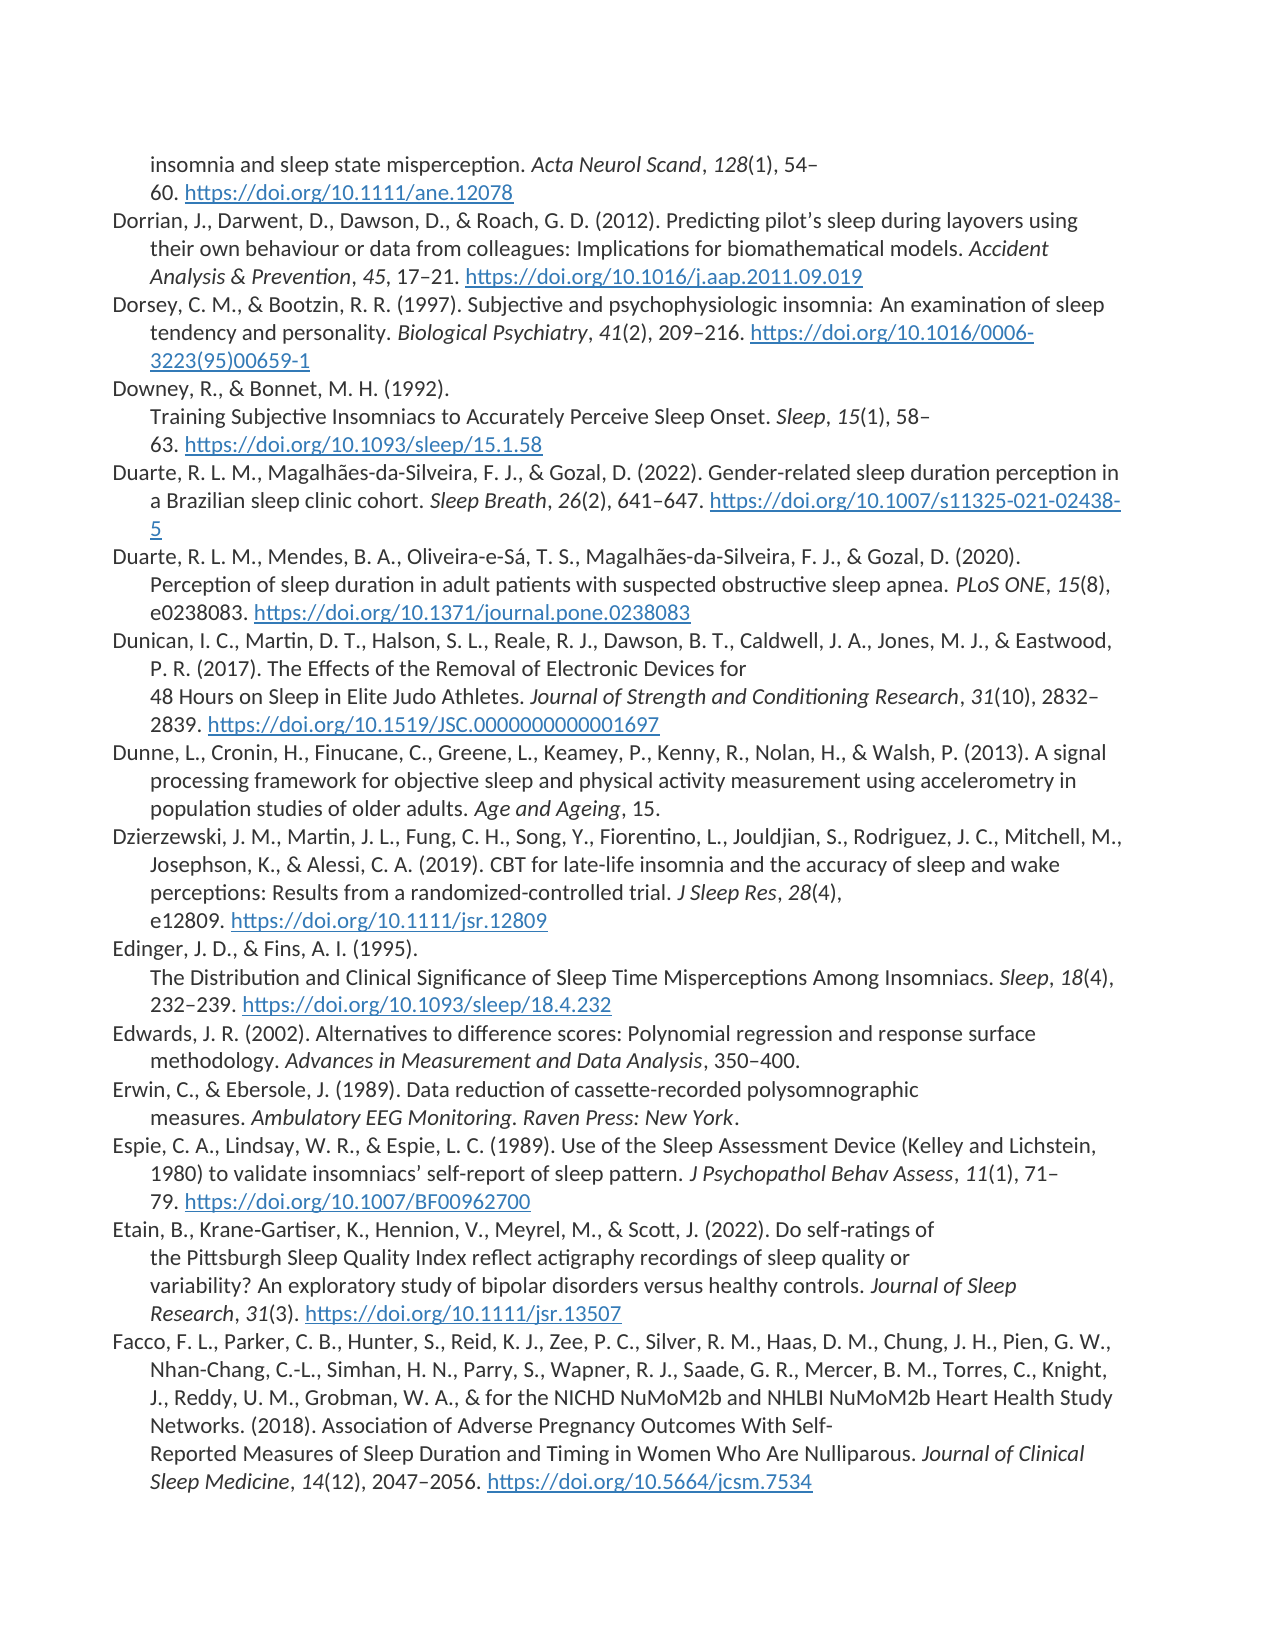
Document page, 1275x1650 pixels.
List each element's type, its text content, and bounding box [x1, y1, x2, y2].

text Facco, F. L., Parker, C. B., Hunter, S., Reid, K. J., Zee, P. C., Silver, R. M., Haas, D. M., Chung, J. H., Pien, G. W., Nhan-Chang, C.-L., Simhan, H. N., Parry, S., Wapner, R. J., Saade, G. R., Mercer, B. M., Torres, C., Knight, J., Reddy, U. M., Grobman, W. A., & for the NICHD NuMoM2b and NHLBI NuMoM2b Heart Health Study Networks. (2018). Association of Adverse Pregnancy Outcomes With Self-Reported Measures of Sleep Duration and Timing in Women Who Are Nulliparous. Journal of Clinical Sleep Medicine, 14(12), 2047–2056. https://doi.org/10.5664/jcsm.7534 [112, 1327, 1125, 1495]
text Downey, R., & Bonnet, M. H. (1992). Training Subjective Insomniacs to Accurately Perceive Sleep Onset. Sleep, 15(1), 58–63. https://doi.org/10.1093/sleep/15.1.58 [112, 374, 1125, 458]
text Dorrian, J., Darwent, D., Dawson, D., & Roach, G. D. (2012). Predicting pilot’s sleep during layovers using their own behaviour or data from colleagues: Implications for biomathematical models. Accident Analysis & Prevention, 45, 17–21. https://doi.org/10.1016/j.aap.2011.09.019 [112, 206, 1125, 290]
text Etain, B., Krane‐Gartiser, K., Hennion, V., Meyrel, M., & Scott, J. (2022). Do self‐ratings of the Pittsburgh Sleep Quality Index reflect actigraphy recordings of sleep quality or variability? An exploratory study of bipolar disorders versus healthy controls. Journal of Sleep Research, 31(3). https://doi.org/10.1111/jsr.13507 [112, 1215, 1125, 1327]
text Dunne, L., Cronin, H., Finucane, C., Greene, L., Keamey, P., Kenny, R., Nolan, H., & Walsh, P. (2013). A signal processing framework for objective sleep and physical activity measurement using accelerometry in population studies of older adults. Age and Ageing, 15. [112, 738, 1125, 822]
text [112, 150, 1125, 206]
text Dorsey, C. M., & Bootzin, R. R. (1997). Subjective and psychophysiologic insomnia: An examination of sleep tendency and personality. Biological Psychiatry, 41(2), 209–216. https://doi.org/10.1016/0006-3223(95)00659-1 [112, 290, 1125, 374]
text Espie, C. A., Lindsay, W. R., & Espie, L. C. (1989). Use of the Sleep Assessment Device (Kelley and Lichstein, 1980) to validate insomniacs’ self-report of sleep pattern. J Psychopathol Behav Assess, 11(1), 71–79. https://doi.org/10.1007/BF00962700 [112, 1131, 1125, 1215]
text Duarte, R. L. M., Mendes, B. A., Oliveira-e-Sá, T. S., Magalhães-da-Silveira, F. J., & Gozal, D. (2020). Perception of sleep duration in adult patients with suspected obstructive sleep apnea. PLoS ONE, 15(8), e0238083. https://doi.org/10.1371/journal.pone.0238083 [112, 542, 1125, 626]
text Edwards, J. R. (2002). Alternatives to difference scores: Polynomial regression and response surface methodology. Advances in Measurement and Data Analysis, 350–400. [112, 1019, 1125, 1075]
text Dzierzewski, J. M., Martin, J. L., Fung, C. H., Song, Y., Fiorentino, L., Jouldjian, S., Rodriguez, J. C., Mitchell, M., Josephson, K., & Alessi, C. A. (2019). CBT for late-life insomnia and the accuracy of sleep and wake perceptions: Results from a randomized-controlled trial. J Sleep Res, 28(4), e12809. https://doi.org/10.1111/jsr.12809 [112, 822, 1125, 934]
text Duarte, R. L. M., Magalhães-da-Silveira, F. J., & Gozal, D. (2022). Gender-related sleep duration perception in a Brazilian sleep clinic cohort. Sleep Breath, 26(2), 641–647. https://doi.org/10.1007/s11325-021-02438-5 [112, 458, 1125, 542]
text Erwin, C., & Ebersole, J. (1989). Data reduction of cassette-recorded polysomnographic measures. Ambulatory EEG Monitoring. Raven Press: New York. [112, 1075, 1125, 1131]
text Edinger, J. D., & Fins, A. I. (1995). The Distribution and Clinical Significance of Sleep Time Misperceptions Among Insomniacs. Sleep, 18(4), 232–239. https://doi.org/10.1093/sleep/18.4.232 [112, 934, 1125, 1019]
text Dunican, I. C., Martin, D. T., Halson, S. L., Reale, R. J., Dawson, B. T., Caldwell, J. A., Jones, M. J., & Eastwood, P. R. (2017). The Effects of the Removal of Electronic Devices for 48 Hours on Sleep in Elite Judo Athletes. Journal of Strength and Conditioning Research, 31(10), 2832–2839. https://doi.org/10.1519/JSC.0000000000001697 [112, 626, 1125, 738]
